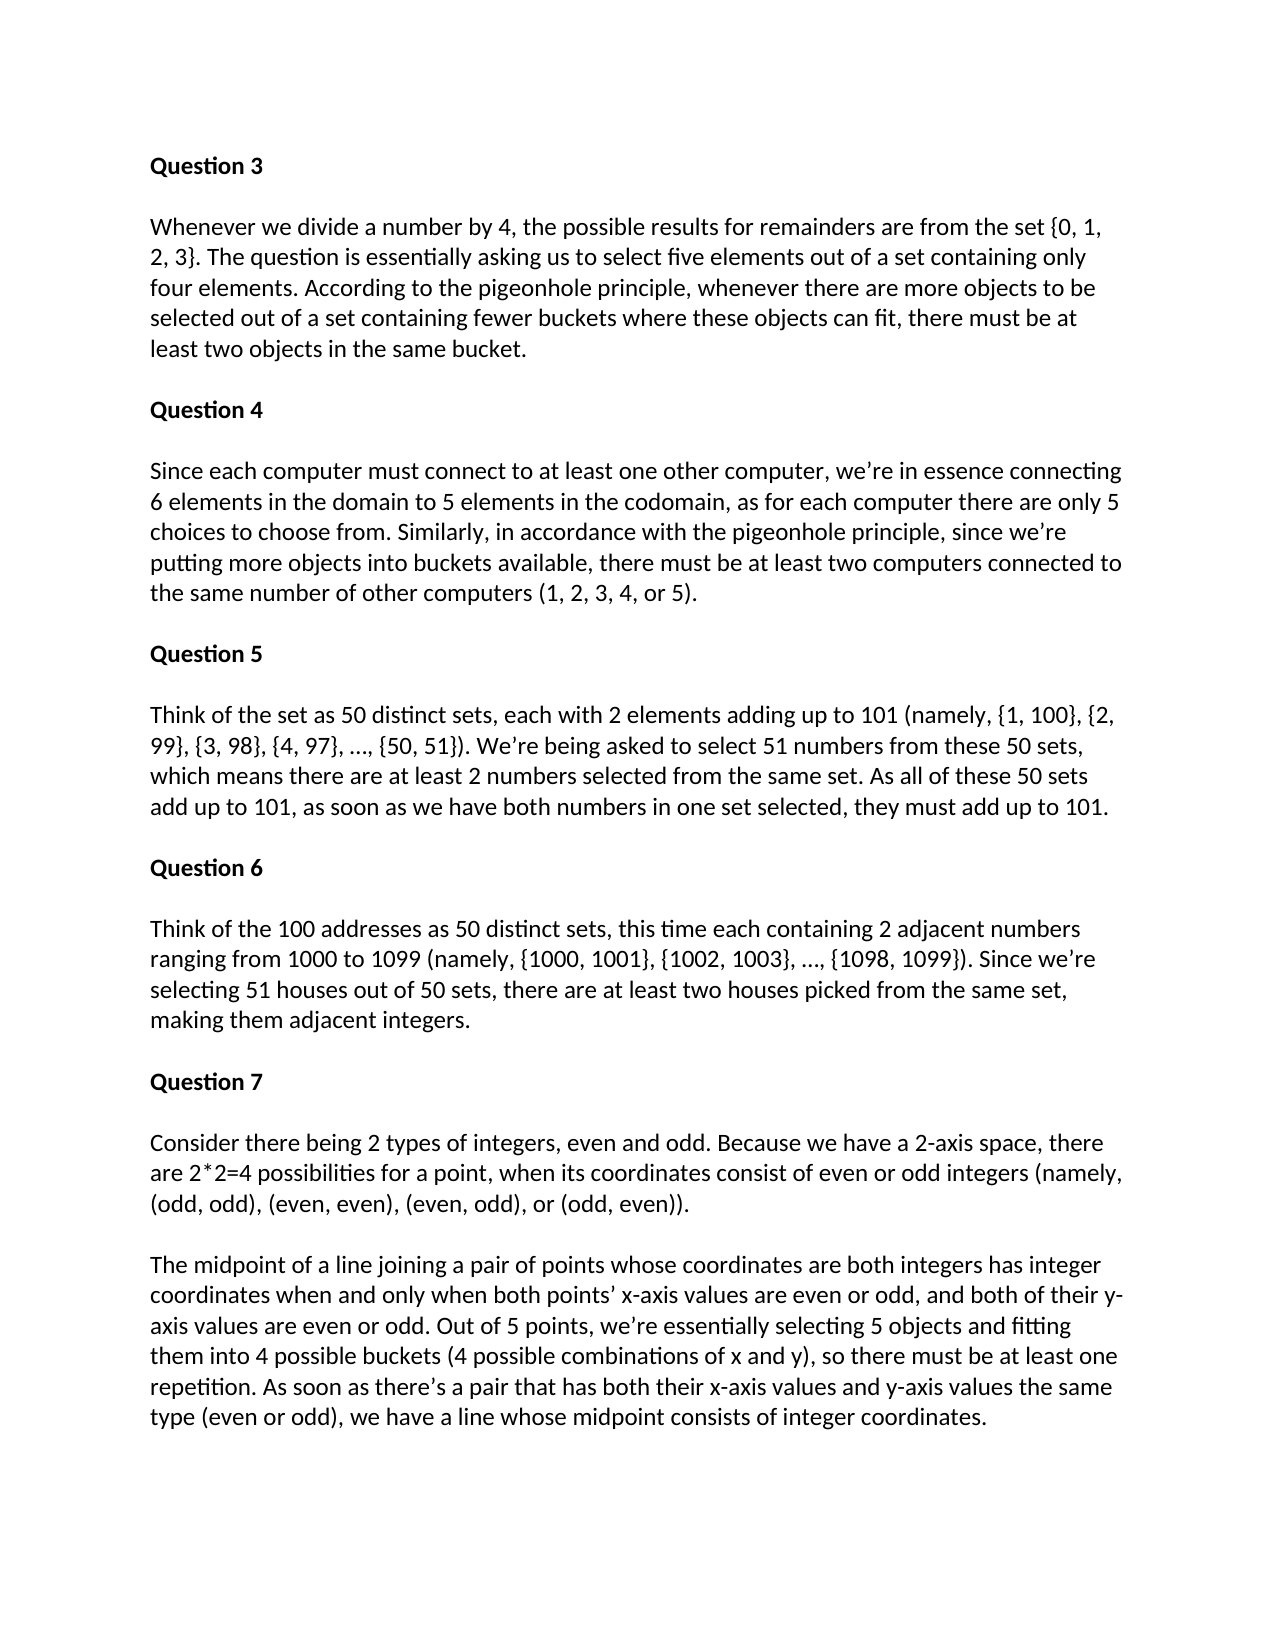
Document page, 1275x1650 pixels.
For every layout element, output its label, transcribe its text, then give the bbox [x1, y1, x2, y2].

text Question 5 [150, 638, 1125, 669]
text Question 6 [150, 852, 1125, 882]
text Question 7 [150, 1066, 1125, 1096]
text Think of the set as 50 distinct sets, each with 2 elements adding up to 101 (namely, {1, 100}, {2, 99}, {3, 98}, {4, 97}, …, {50, 51}). We’re being asked to select 51 numbers from these 50 sets, which means there are at least 2 numbers selected from the same set. As all of these 50 sets add up to 101, as soon as we have both numbers in one set selected, they must add up to 101. [150, 699, 1125, 821]
text The midpoint of a line joining a pair of points whose coordinates are both integers has integer coordinates when and only when both points’ x-axis values are even or odd, and both of their y-axis values are even or odd. Out of 5 points, we’re essentially selecting 5 objects and fitting them into 4 possible buckets (4 possible combinations of x and y), so there must be at least one repetition. As soon as there’s a pair that has both their x-axis values and y-axis values the same type (even or odd), we have a line whose midpoint consists of integer coordinates. [150, 1249, 1125, 1432]
text Consider there being 2 types of integers, even and odd. Because we have a 2-axis space, there are 2*2=4 possibilities for a point, when its coordinates consist of even or odd integers (namely, (odd, odd), (even, even), (even, odd), or (odd, even)). [150, 1127, 1125, 1218]
text Question 3 [150, 150, 1125, 181]
text Whenever we divide a number by 4, the possible results for remainders are from the set {0, 1, 2, 3}. The question is essentially asking us to select five elements out of a set containing only four elements. According to the pigeonhole principle, whenever there are more objects to be selected out of a set containing fewer buckets where these objects can fit, there must be at least two objects in the same bucket. [150, 211, 1125, 364]
text Since each computer must connect to at least one other computer, we’re in essence connecting 6 elements in the domain to 5 elements in the codomain, as for each computer there are only 5 choices to choose from. Similarly, in accordance with the pigeonhole principle, since we’re putting more objects into buckets available, there must be at least two computers connected to the same number of other computers (1, 2, 3, 4, or 5). [150, 455, 1125, 608]
text Question 4 [150, 394, 1125, 425]
text Think of the 100 addresses as 50 distinct sets, this time each containing 2 adjacent numbers ranging from 1000 to 1099 (namely, {1000, 1001}, {1002, 1003}, …, {1098, 1099}). Since we’re selecting 51 houses out of 50 sets, there are at least two houses picked from the same set, making them adjacent integers. [150, 913, 1125, 1035]
